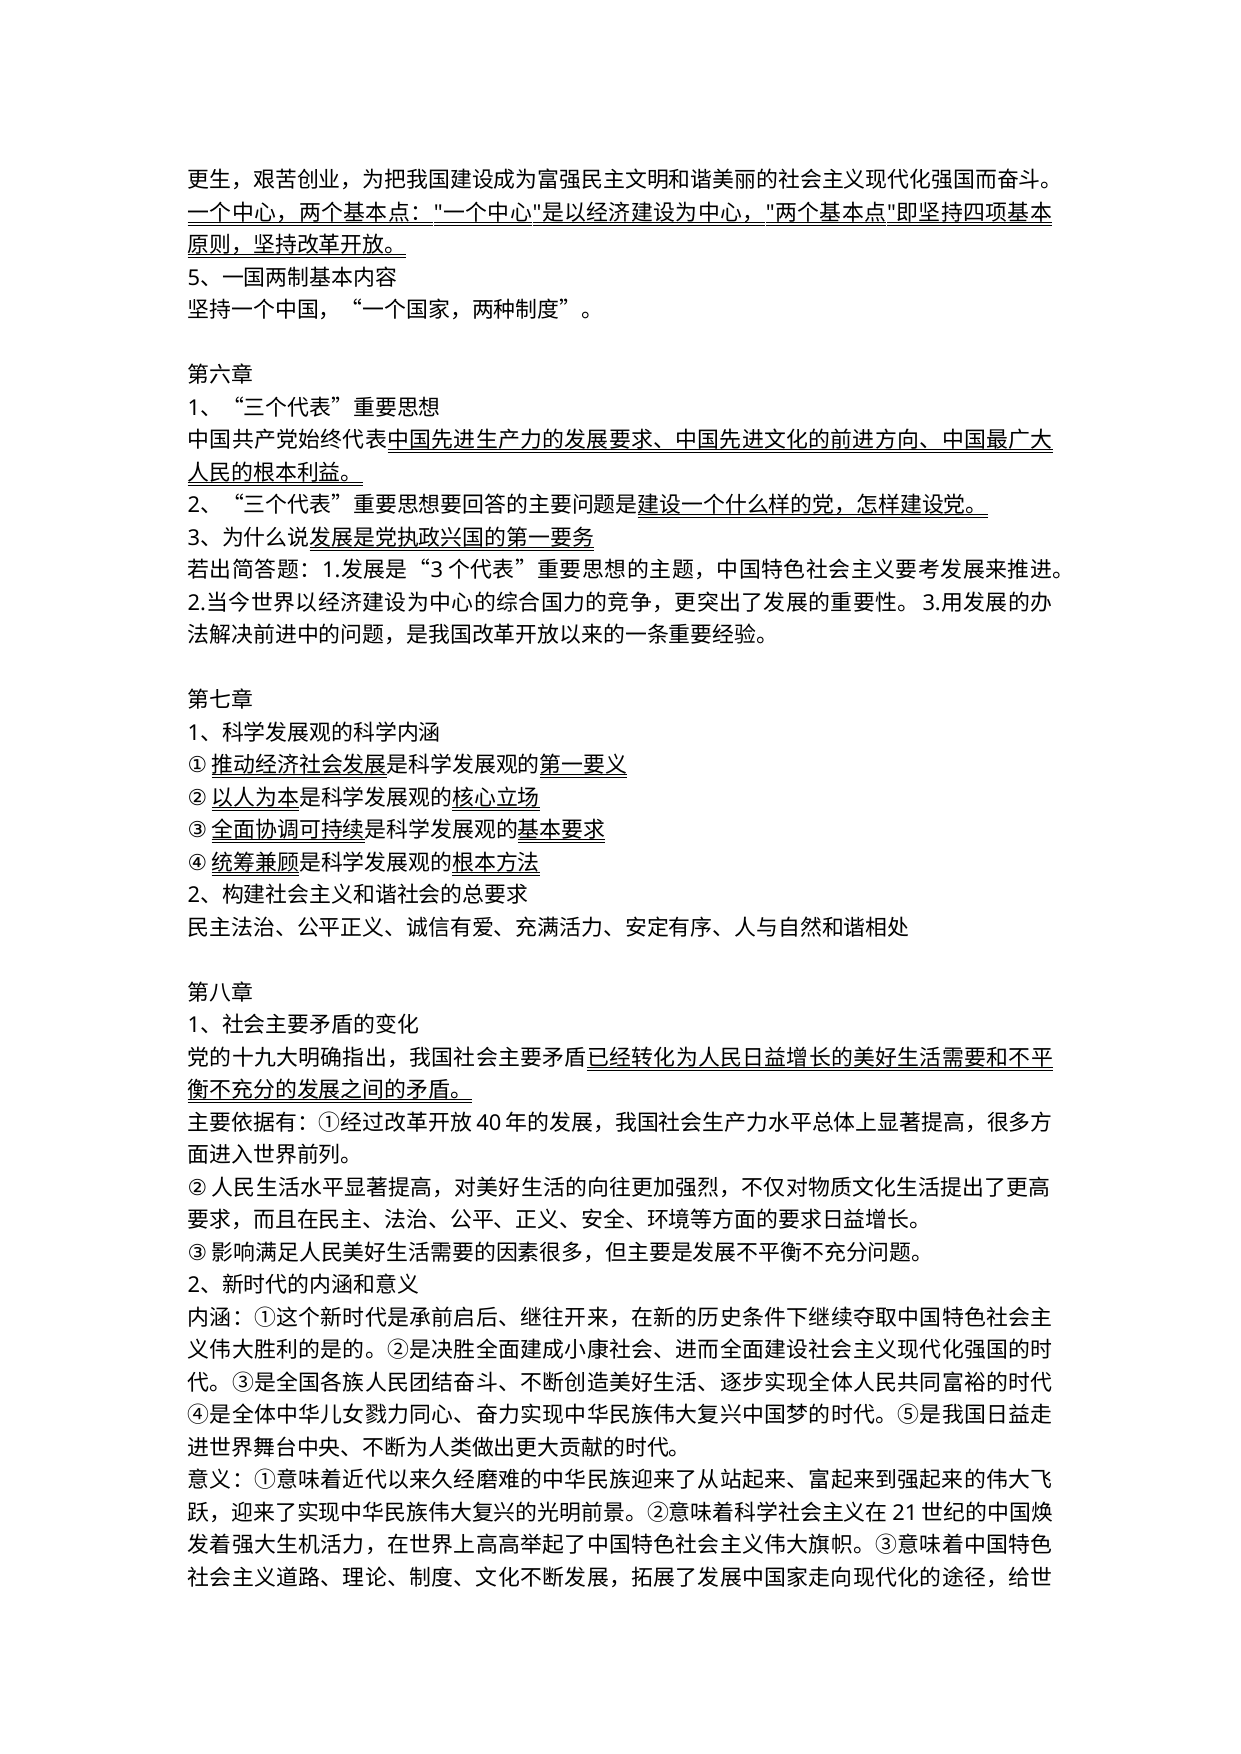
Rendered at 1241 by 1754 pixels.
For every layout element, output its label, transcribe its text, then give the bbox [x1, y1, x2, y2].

text 党的十九大明确指出，我国社会主要矛盾已经转化为人民日益增长的美好生活需要和不平衡不充分的发展之间的矛盾。 [187, 1039, 1053, 1104]
text ④统筹兼顾是科学发展观的根本方法 [187, 844, 1053, 877]
text 第七章 [187, 682, 1053, 714]
text 2、新时代的内涵和意义 [187, 1267, 1053, 1299]
text 1、社会主要矛盾的变化 [187, 1007, 1053, 1039]
text 中国共产党始终代表中国先进生产力的发展要求、中国先进文化的前进方向、中国最广大人民的根本利益。 [187, 422, 1053, 487]
text 内涵：①这个新时代是承前启后、继往开来，在新的历史条件下继续夺取中国特色社会主义伟大胜利的是的。②是决胜全面建成小康社会、进而全面建设社会主义现代化强国的时代。③是全国各族人民团结奋斗、不断创造美好生活、逐步实现全体人民共同富裕的时代。④是全体中华儿女戮力同心、奋力实现中华民族伟大复兴中国梦的时代。⑤是我国日益走进世界舞台中央、不断为人类做出更大贡献的时代。 [187, 1299, 1053, 1462]
text ③全面协调可持续是科学发展观的基本要求 [187, 812, 1053, 844]
text 坚持一个中国，“一个国家，两种制度”。 [187, 292, 1053, 324]
text 1、“三个代表”重要思想 [187, 389, 1053, 422]
text ②人民生活水平显著提高，对美好生活的向往更加强烈，不仅对物质文化生活提出了更高要求，而且在民主、法治、公平、正义、安全、环境等方面的要求日益增长。 [187, 1169, 1053, 1234]
text 2、构建社会主义和谐社会的总要求 [187, 877, 1053, 909]
text 若出简答题：1.发展是“3个代表”重要思想的主题，中国特色社会主义要考发展来推进。2.当今世界以经济建设为中心的综合国力的竞争，更突出了发展的重要性。3.用发展的办法解决前进中的问题，是我国改革开放以来的一条重要经验。 [187, 552, 1053, 649]
text 5、一国两制基本内容 [187, 259, 1053, 292]
text ①推动经济社会发展是科学发展观的第一要义 [187, 747, 1053, 779]
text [187, 1462, 1053, 1592]
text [187, 162, 1053, 194]
text 3、为什么说发展是党执政兴国的第一要务 [187, 519, 1053, 552]
text 主要依据有：①经过改革开放40年的发展，我国社会生产力水平总体上显著提高，很多方面进入世界前列。 [187, 1104, 1053, 1169]
text ②以人为本是科学发展观的核心立场 [187, 779, 1053, 812]
text 第八章 [187, 974, 1053, 1007]
text 2、“三个代表”重要思想要回答的主要问题是建设一个什么样的党，怎样建设党。 [187, 487, 1053, 519]
text ③影响满足人民美好生活需要的因素很多，但主要是发展不平衡不充分问题。 [187, 1234, 1053, 1267]
text 第六章 [187, 357, 1053, 389]
text 民主法治、公平正义、诚信有爱、充满活力、安定有序、人与自然和谐相处 [187, 909, 1053, 942]
text 1、科学发展观的科学内涵 [187, 714, 1053, 747]
text 一个中心，两个基本点："一个中心"是以经济建设为中心，"两个基本点"即坚持四项基本原则，坚持改革开放。 [187, 194, 1053, 259]
